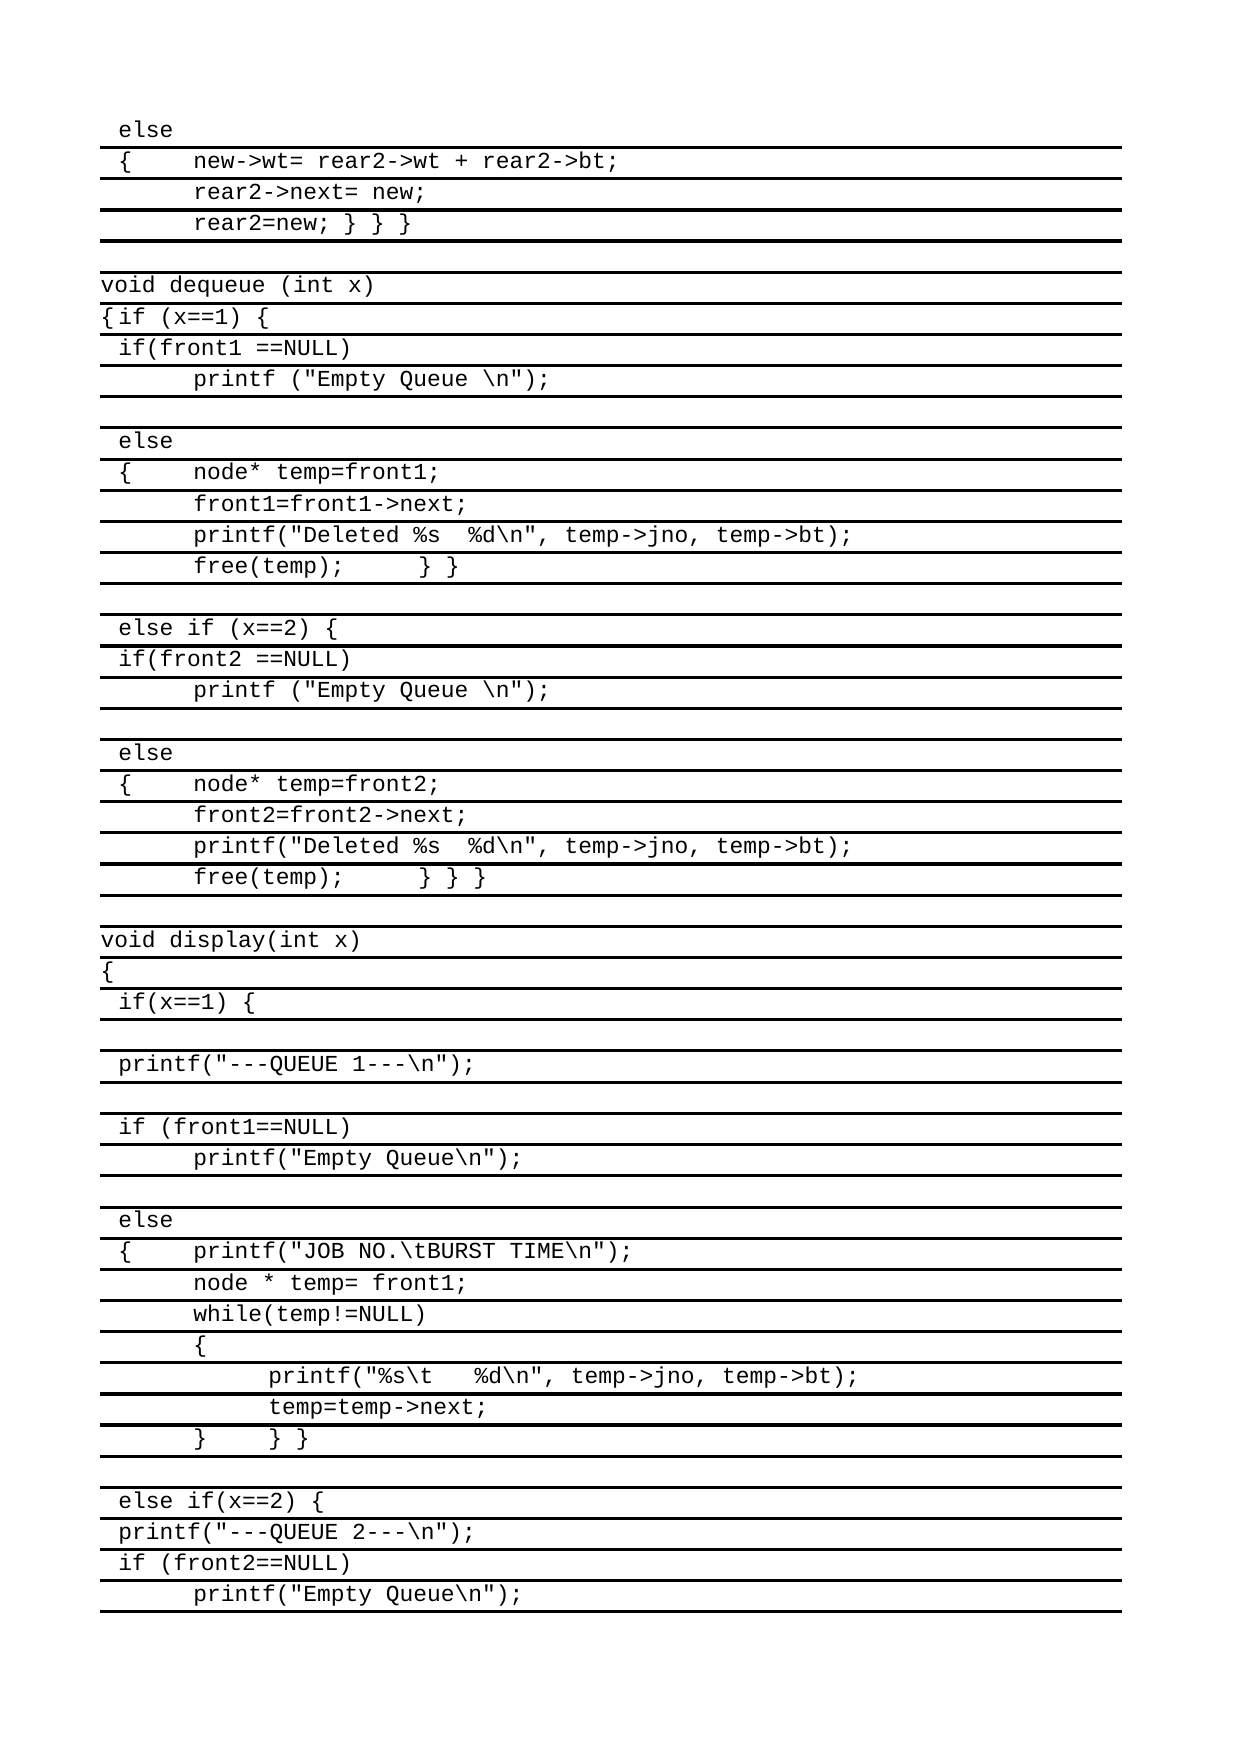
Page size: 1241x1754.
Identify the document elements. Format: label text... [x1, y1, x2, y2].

text if (front1==NULL) [100, 1115, 1122, 1143]
text front1=front1->next; [100, 492, 1122, 520]
text if(x==1) { [100, 990, 1122, 1018]
text front2=front2->next; [100, 803, 1122, 831]
text temp=temp->next; [100, 1396, 1122, 1423]
text else [100, 118, 1122, 146]
text } } } [100, 1427, 1122, 1455]
text if (front2==NULL) [100, 1551, 1122, 1579]
text printf("Empty Queue\n"); [100, 1146, 1122, 1174]
text rear2=new; } } } [100, 212, 1122, 239]
text printf("Empty Queue\n"); [100, 1582, 1122, 1610]
text if(front1 ==NULL) [100, 336, 1122, 364]
text { [100, 959, 1122, 987]
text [100, 1364, 1122, 1392]
text else [100, 1209, 1122, 1237]
text void display(int x) [100, 928, 1122, 956]
text { if (x==1) { [100, 305, 1122, 333]
text while(temp!=NULL) [100, 1302, 1122, 1330]
text if(front2 ==NULL) [100, 648, 1122, 676]
text { new->wt= rear2->wt + rear2->bt; [100, 149, 1122, 177]
text printf("---QUEUE 1---\n"); [100, 1052, 1122, 1081]
text else [100, 741, 1122, 769]
text printf("Deleted %s %d\n", temp->jno, temp->bt); [100, 523, 1122, 551]
text else if (x==2) { [100, 616, 1122, 644]
text printf ("Empty Queue \n"); [100, 679, 1122, 707]
text void dequeue (int x) [100, 274, 1122, 302]
text printf("---QUEUE 2---\n"); [100, 1520, 1122, 1548]
text { printf("JOB NO.\tBURST TIME\n"); [100, 1240, 1122, 1268]
text rear2->next= new; [100, 180, 1122, 208]
text { [100, 1333, 1122, 1361]
text free(temp); } } [100, 554, 1122, 582]
text node * temp= front1; [100, 1271, 1122, 1299]
text free(temp); } } } [100, 866, 1122, 894]
text printf ("Empty Queue \n"); [100, 367, 1122, 395]
text { node* temp=front2; [100, 772, 1122, 800]
text else [100, 429, 1122, 458]
text else if(x==2) { [100, 1489, 1122, 1517]
text { node* temp=front1; [100, 461, 1122, 489]
text printf("Deleted %s %d\n", temp->jno, temp->bt); [100, 834, 1122, 862]
